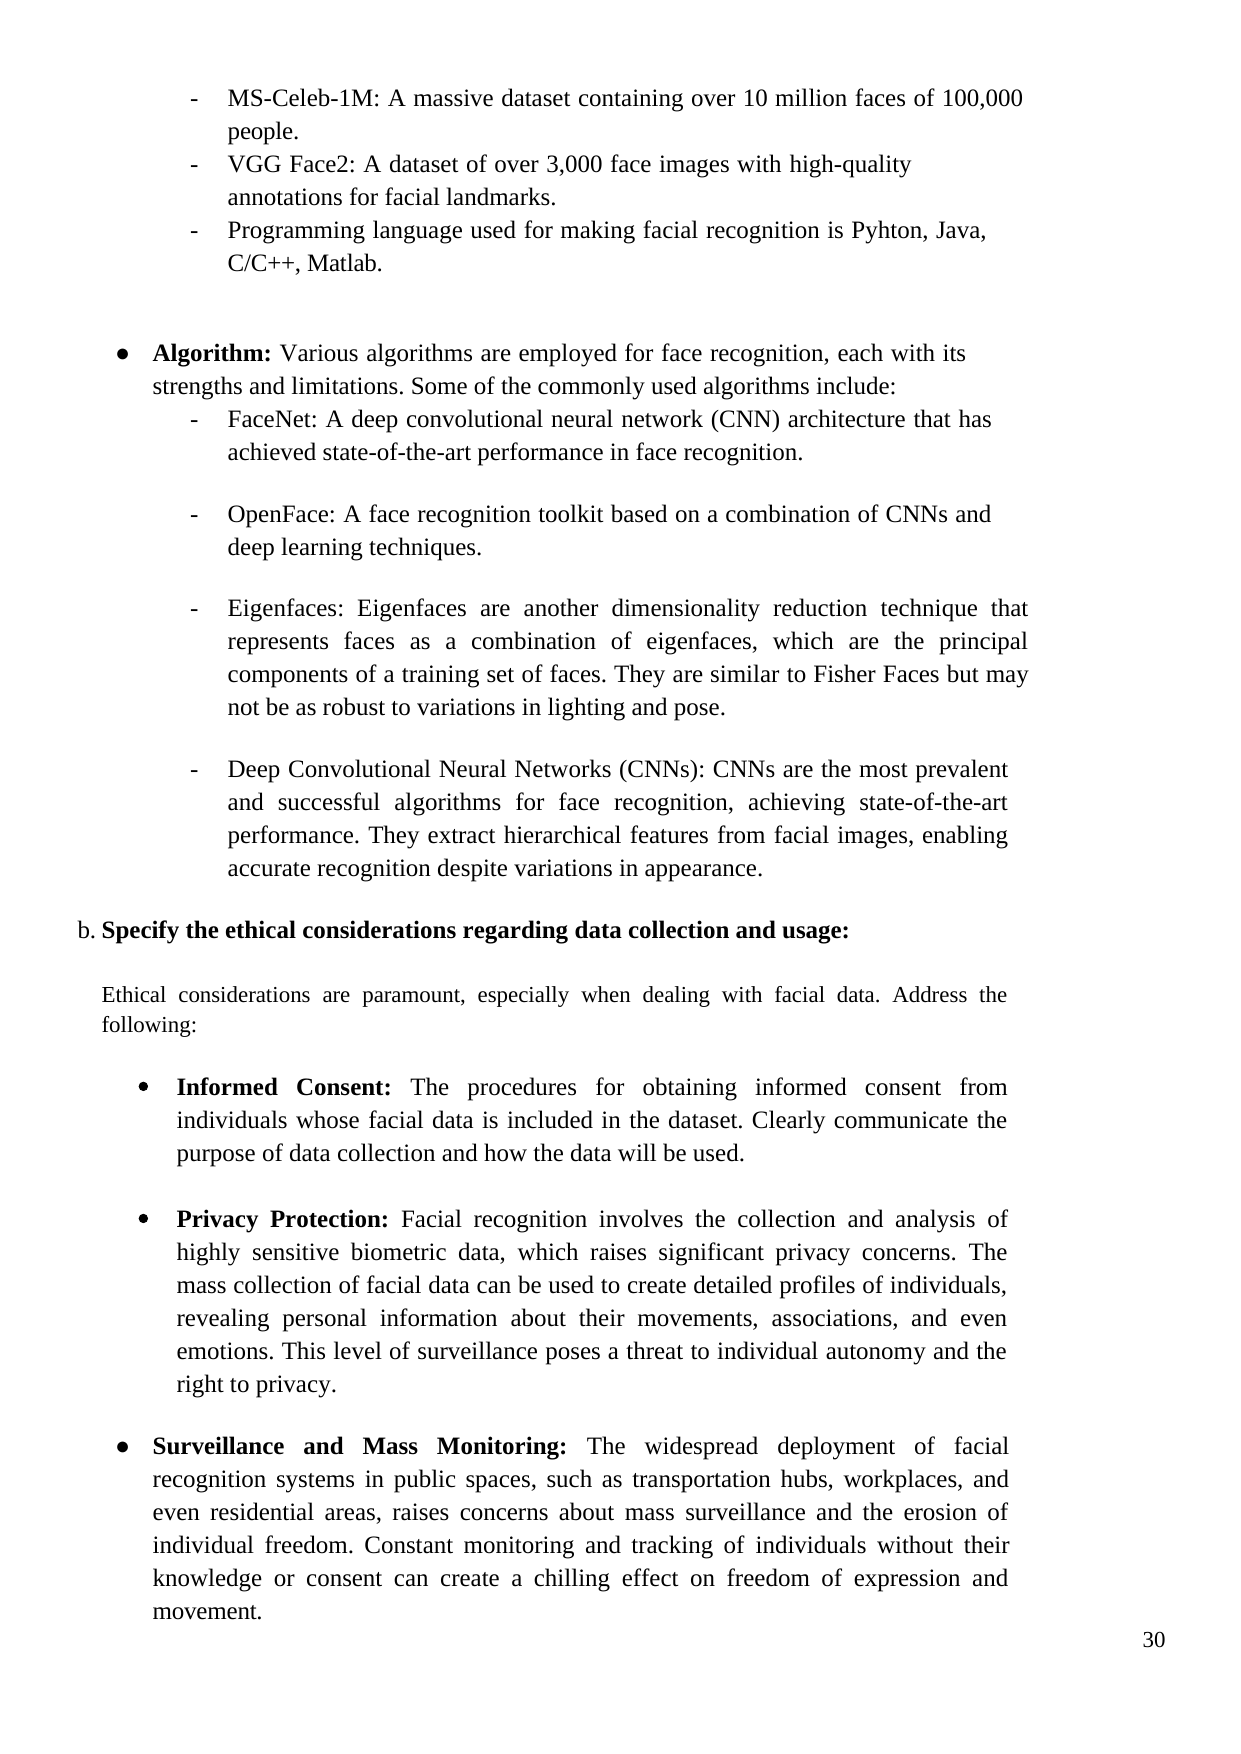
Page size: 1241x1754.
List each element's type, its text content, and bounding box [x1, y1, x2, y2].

list Ethical considerations are paramount, especially when dealing with facial data. Address the following: [101, 981, 1008, 1038]
list OpenFace: A face recognition toolkit based on a combination of CNNs and deep learning techniques. [190, 499, 992, 561]
list VGG Face2: A dataset of over 3,000 face images with high-quality annotations for facial landmarks. [190, 149, 912, 211]
list Informed Consent: The procedures for obtaining informed consent from individuals whose facial data is included in the dataset. Clearly communicate the purpose of data collection and how the data will be used. [139, 1072, 1008, 1167]
list Deep Convolutional Neural Networks (CNNs): CNNs are the most prevalent and successful algorithms for face recognition, achieving state-of-the-art performance. They extract hierarchical features from facial images, enabling accurate recognition despite variations in appearance. [190, 754, 1008, 882]
list Programming language used for making facial recognition is Pyhton, Java, C/C++, Matlab. [190, 215, 987, 277]
list Surveillance and Mass Monitoring: The widespread deployment of facial recognition systems in public spaces, such as transportation hubs, workplaces, and even residential areas, raises concerns about mass surveillance and the erosion of individual freedom. Constant monitoring and tracking of individuals without their knowledge or consent can create a chilling effect on freedom of expression and movement. [115, 1431, 1009, 1624]
list Specify the ethical considerations regarding data collection and usage: [77, 915, 1008, 944]
list Privacy Protection: Facial recognition involves the collection and analysis of highly sensitive biometric data, which raises significant privacy concerns. The mass collection of facial data can be used to create detailed profiles of individuals, revealing personal information about their movements, associations, and even emotions. This level of surveillance poses a threat to individual autonomy and the right to privacy. [139, 1204, 1008, 1398]
list Eigenfaces: Eigenfaces are another dimensionality reduction technique that represents faces as a combination of eigenfaces, which are the principal components of a training set of faces. They are similar to Fisher Faces but may not be as robust to variations in lighting and pose. [190, 593, 1029, 721]
list MS-Celeb-1M: A massive dataset containing over 10 million faces of 100,000 people. [190, 83, 1023, 144]
list Algorithm: Various algorithms are employed for face recognition, each with its strengths and limitations. Some of the commonly used algorithms include: [115, 338, 966, 400]
list FaceNet: A deep convolutional neural network (CNN) architecture that has achieved state-of-the-art performance in face recognition. [190, 404, 992, 466]
